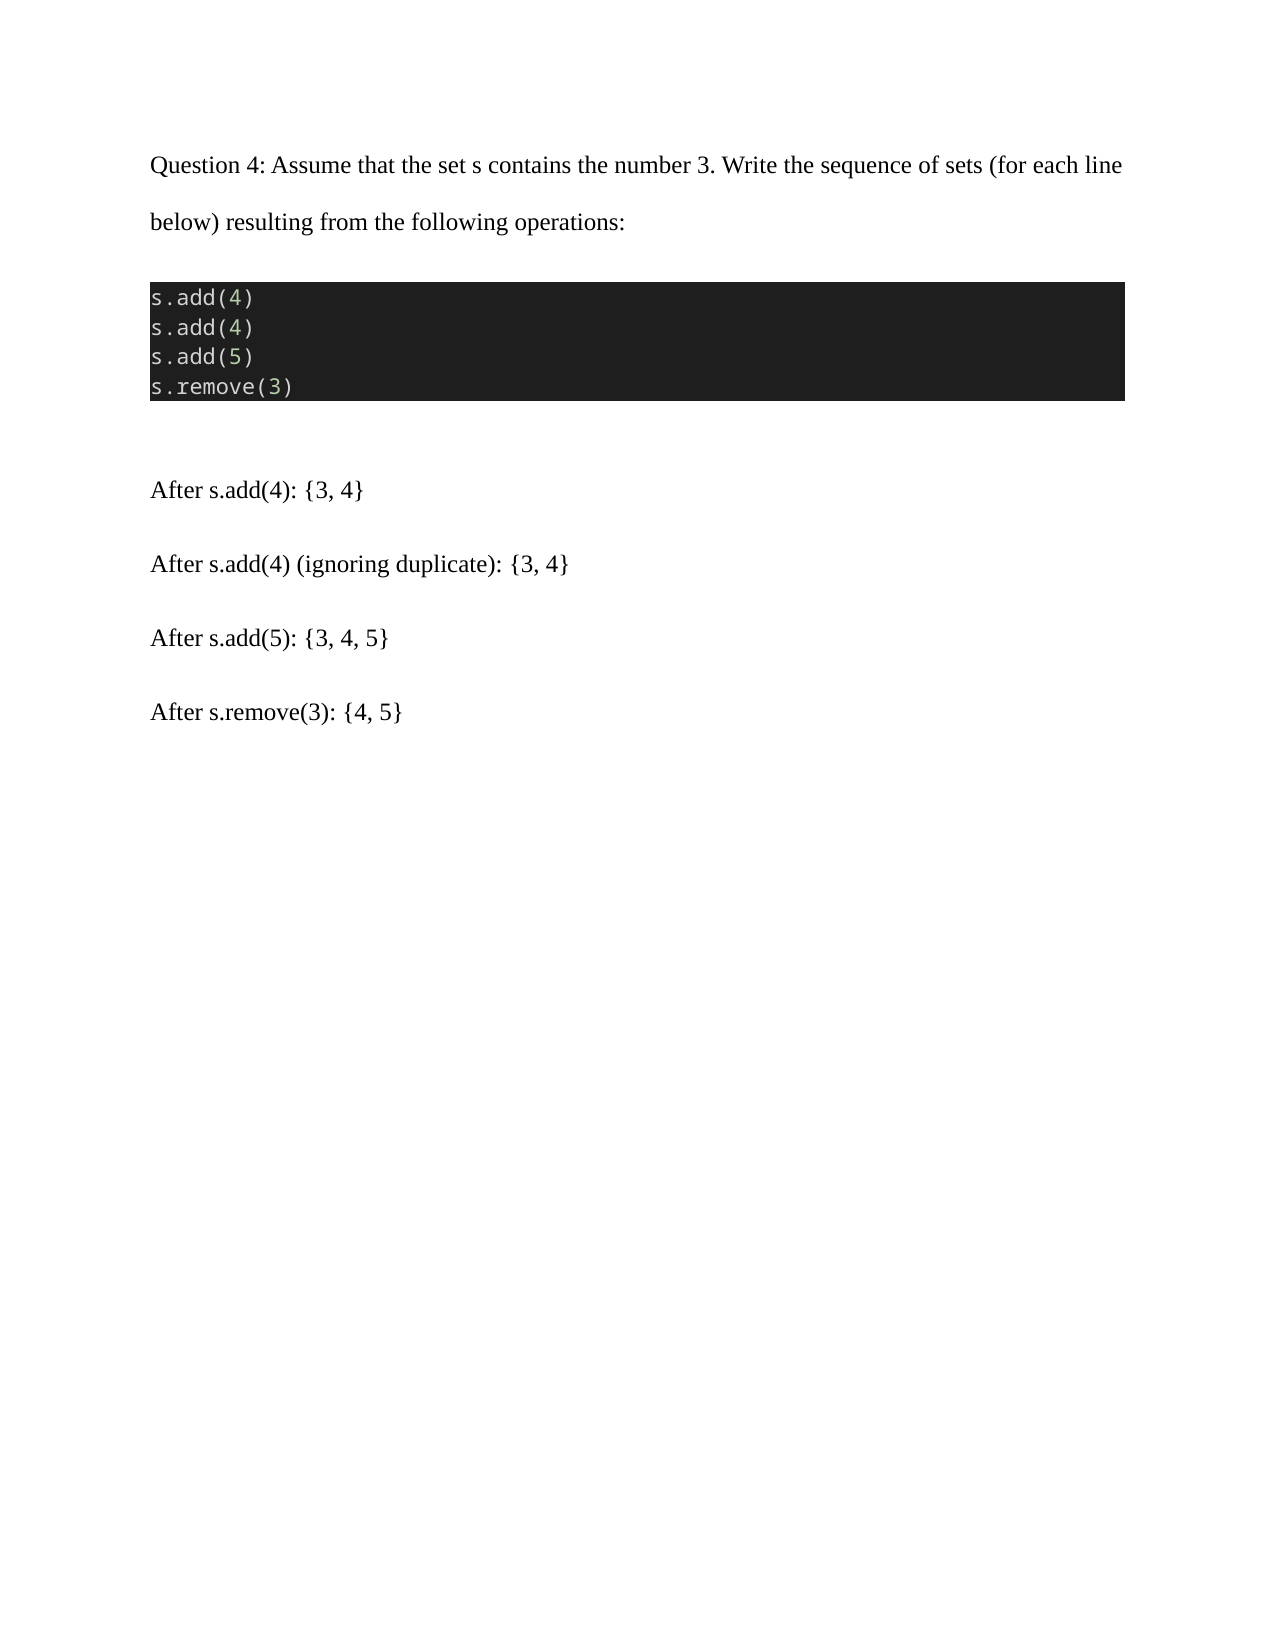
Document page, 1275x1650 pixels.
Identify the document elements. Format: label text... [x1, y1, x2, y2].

text s.add(4) [150, 282, 1125, 311]
text Question 4: Assume that the set s contains the number 3. Write the sequence of sets (for each line below) resulting from the following operations: [150, 150, 1125, 236]
text After s.add(5): {3, 4, 5} [150, 623, 1125, 652]
text s.add(4) [150, 311, 1125, 341]
text s.remove(3) [150, 371, 1125, 401]
text s.add(5) [150, 341, 1125, 371]
text After s.add(4) (ignoring duplicate): {3, 4} [150, 549, 1125, 578]
text After s.add(4): {3, 4} [150, 475, 1125, 504]
text After s.remove(3): {4, 5} [150, 697, 1125, 726]
